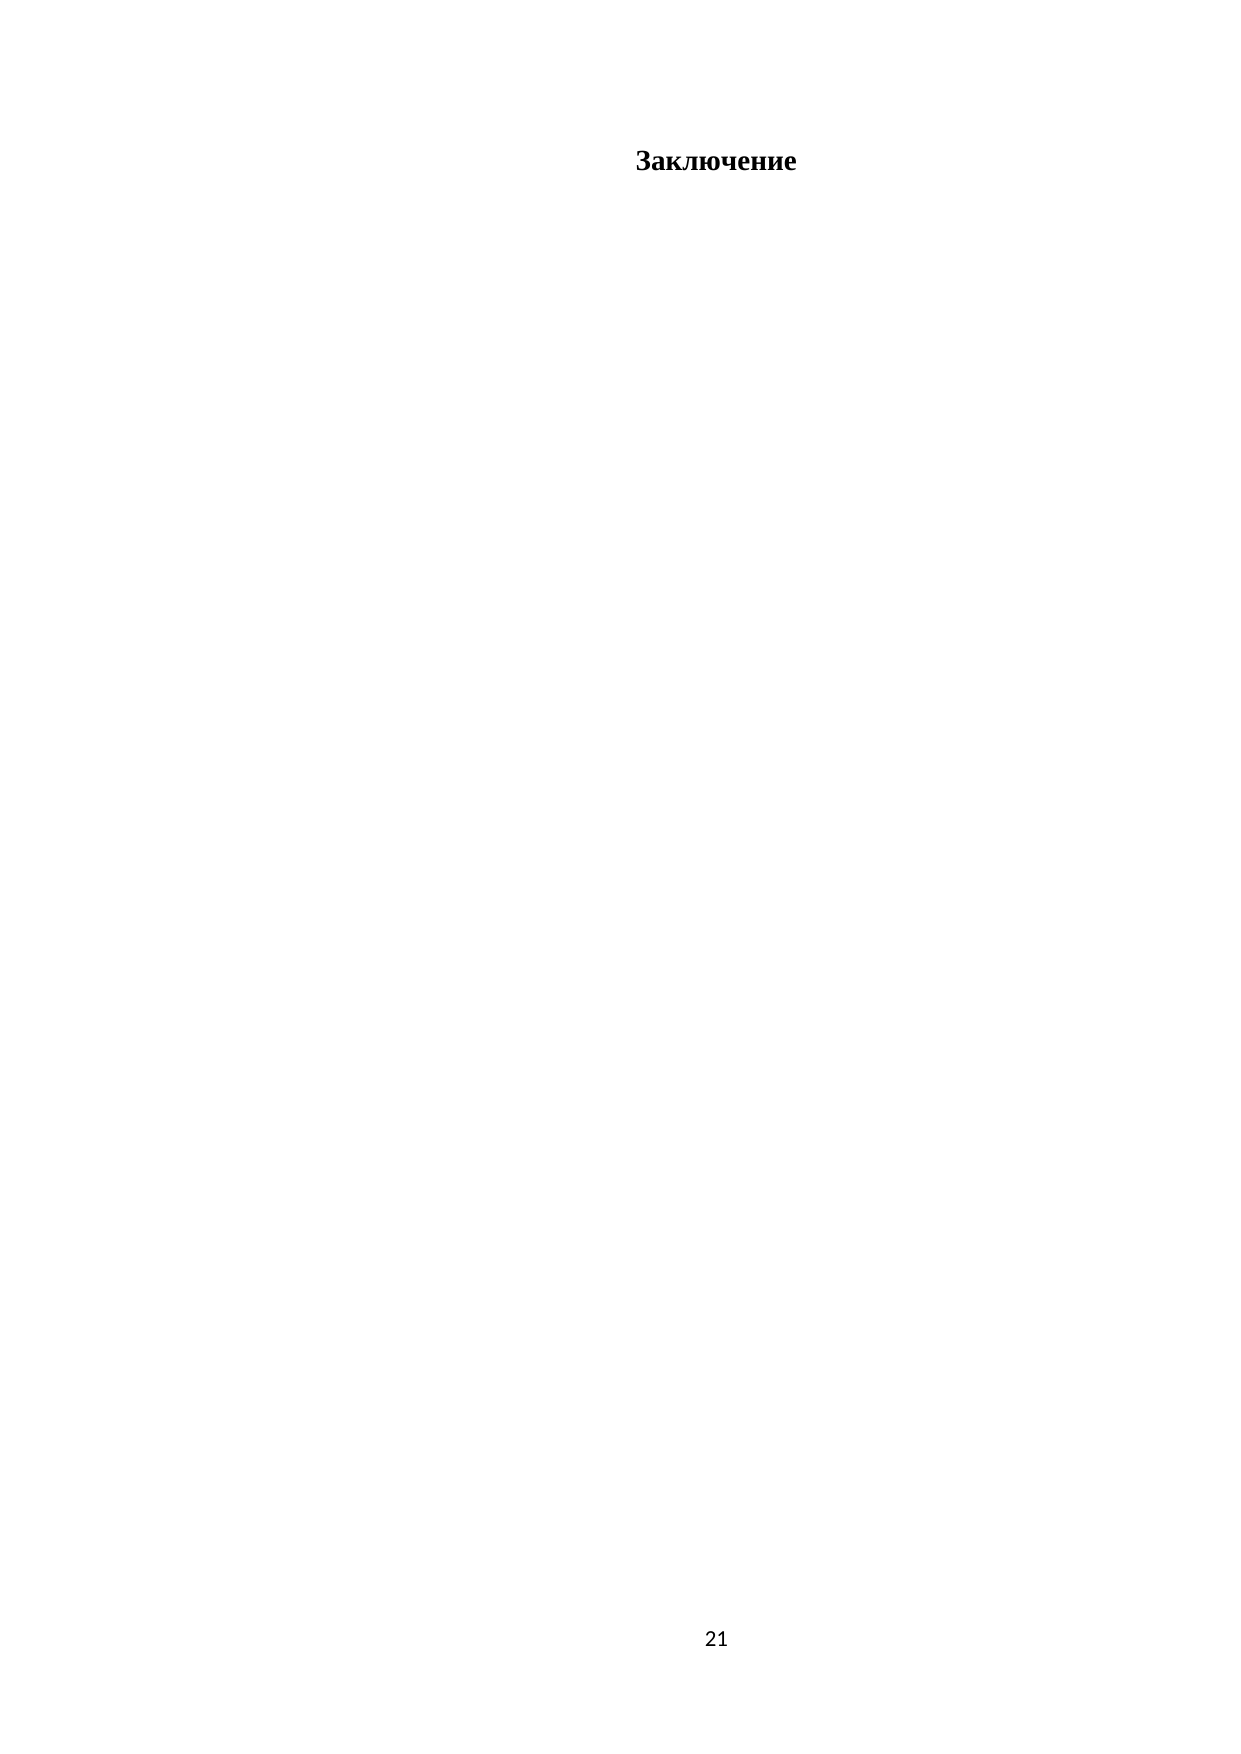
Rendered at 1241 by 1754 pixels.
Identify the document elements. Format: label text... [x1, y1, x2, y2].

subtitle Заключение [251, 143, 1181, 177]
